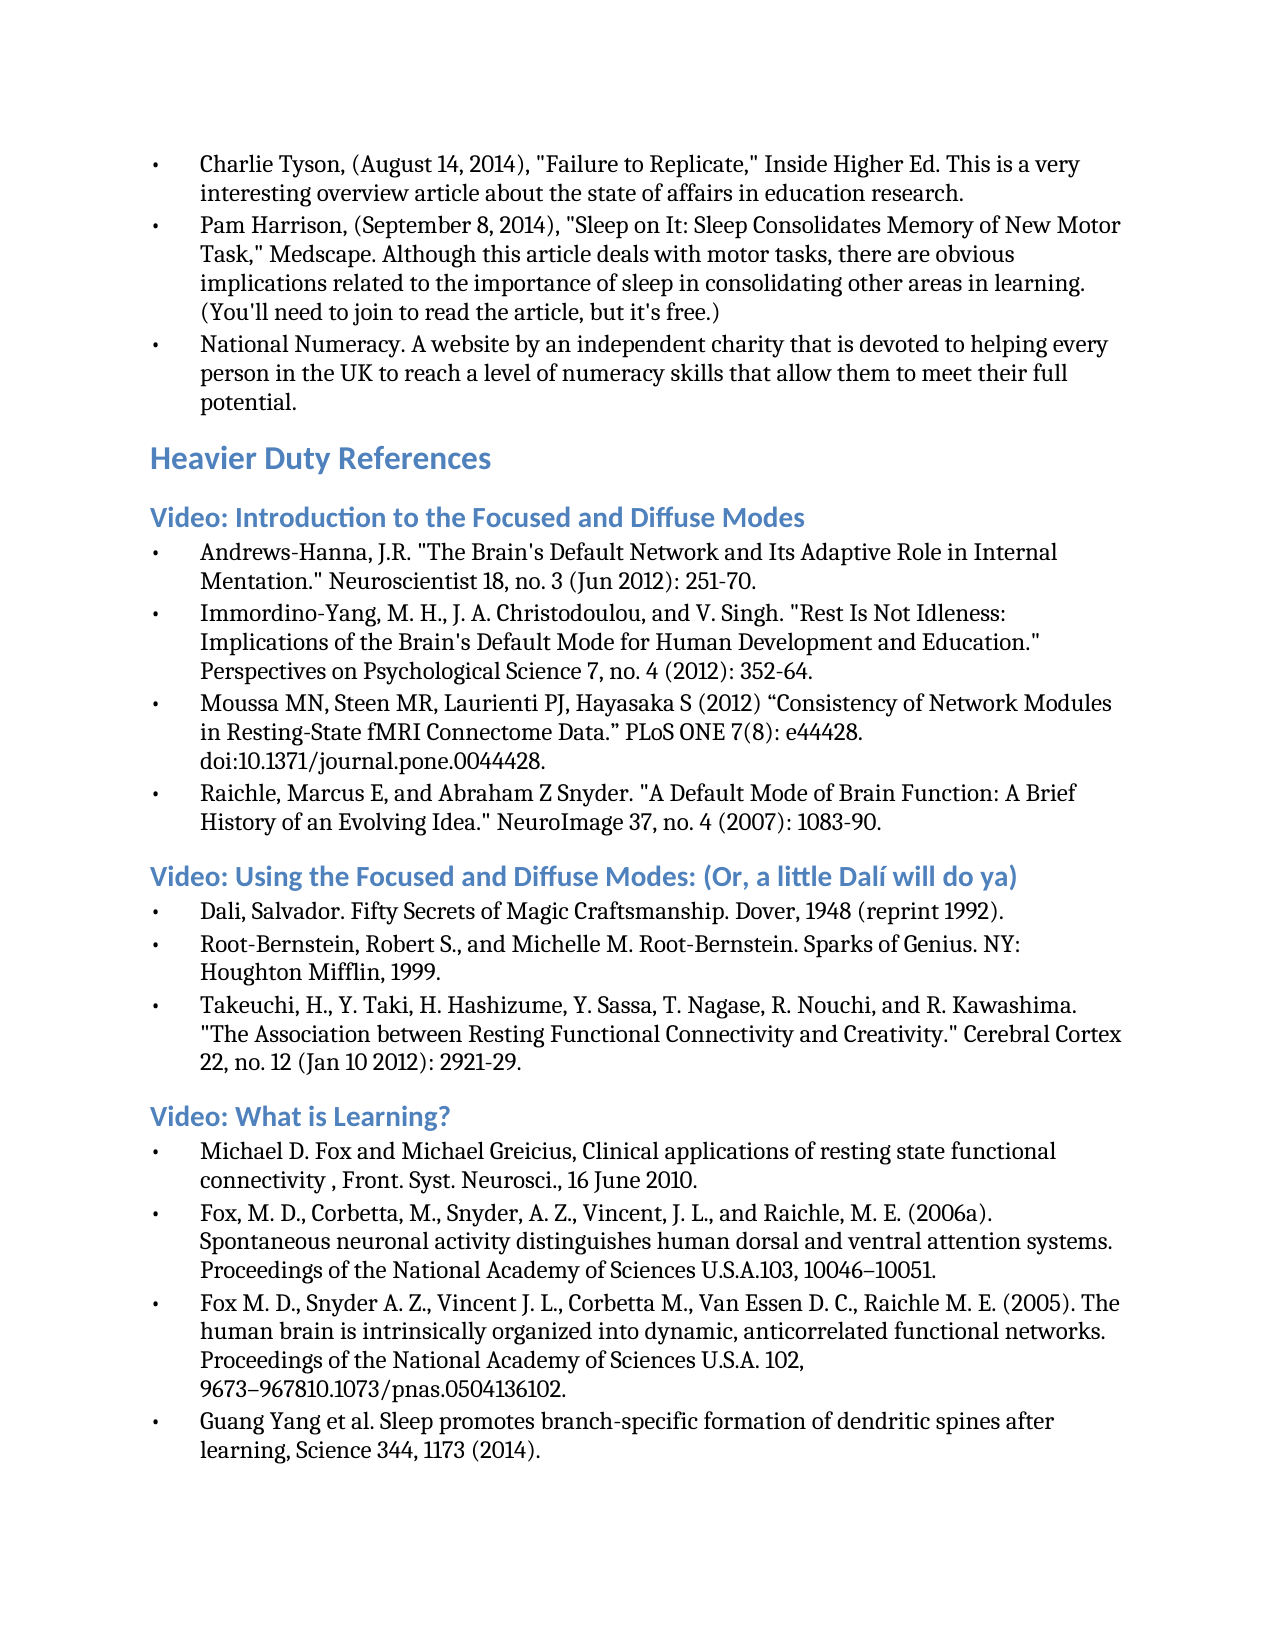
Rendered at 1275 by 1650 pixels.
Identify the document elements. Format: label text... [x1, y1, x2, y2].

list Guang Yang et al. Sleep promotes branch-specific formation of dendritic spines after learning, Science 344, 1173 (2014). [150, 1407, 1125, 1465]
list Root-Bernstein, Robert S., and Michelle M. Root-Bernstein. Sparks of Genius. NY: Houghton Mifflin, 1999. [150, 929, 1125, 987]
list Fox M. D., Snyder A. Z., Vincent J. L., Corbetta M., Van Essen D. C., Raichle M. E. (2005). The human brain is intrinsically organized into dynamic, anticorrelated functional networks. Proceedings of the National Academy of Sciences U.S.A. 102, 9673–967810.1073/pnas.0504136102. [150, 1288, 1125, 1403]
list Takeuchi, H., Y. Taki, H. Hashizume, Y. Sassa, T. Nagase, R. Nouchi, and R. Kawashima. "The Association between Resting Functional Connectivity and Creativity." Cerebral Cortex 22, no. 12 (Jan 10 2012): 2921-29. [150, 991, 1125, 1077]
list Immordino-Yang, M. H., J. A. Christodoulou, and V. Singh. "Rest Is Not Idleness: Implications of the Brain's Default Mode for Human Development and Education." Perspectives on Psychological Science 7, no. 4 (2012): 352-64. [150, 599, 1125, 686]
subtitle Video: Introduction to the Focused and Diffuse Modes [150, 499, 1125, 534]
list Michael D. Fox and Michael Greicius, Clinical applications of resting state functional connectivity , Front. Syst. Neurosci., 16 June 2010. [150, 1137, 1125, 1195]
list Raichle, Marcus E, and Abraham Z Snyder. "A Default Mode of Brain Function: A Brief History of an Evolving Idea." NeuroImage 37, no. 4 (2007): 1083-90. [150, 779, 1125, 837]
subtitle Video: What is Learning? [150, 1098, 1125, 1133]
list Moussa MN, Steen MR, Laurienti PJ, Hayasaka S (2012) “Consistency of Network Modules in Resting-State fMRI Connectome Data.” PLoS ONE 7(8): e44428. doi:10.1371/journal.pone.0044428. [150, 689, 1125, 776]
subtitle Heavier Duty References [150, 437, 1125, 478]
list National Numeracy. A website by an independent charity that is devoted to helping every person in the UK to reach a level of numeracy skills that allow them to meet their full potential. [150, 330, 1125, 416]
list Dali, Salvador. Fifty Secrets of Magic Craftsmanship. Dover, 1948 (reprint 1992). [150, 897, 1125, 926]
list Pam Harrison, (September 8, 2014), "Sleep on It: Sleep Consolidates Memory of New Motor Task," Medscape. Although this article deals with motor tasks, there are obvious implications related to the importance of sleep in consolidating other areas in learning. (You'll need to join to read the article, but it's free.) [150, 211, 1125, 326]
list Fox, M. D., Corbetta, M., Snyder, A. Z., Vincent, J. L., and Raichle, M. E. (2006a). Spontaneous neuronal activity distinguishes human dorsal and ventral attention systems. Proceedings of the National Academy of Sciences U.S.A.103, 10046–10051. [150, 1198, 1125, 1285]
subtitle Video: Using the Focused and Diffuse Modes: (Or, a little Dalí will do ya) [150, 858, 1125, 893]
list Charlie Tyson, (August 14, 2014), "Failure to Replicate," Inside Higher Ed. This is a very interesting overview article about the state of affairs in education research. [150, 150, 1125, 207]
list Andrews-Hanna, J.R. "The Brain's Default Network and Its Adaptive Role in Internal Mentation." Neuroscientist 18, no. 3 (Jun 2012): 251-70. [150, 538, 1125, 596]
